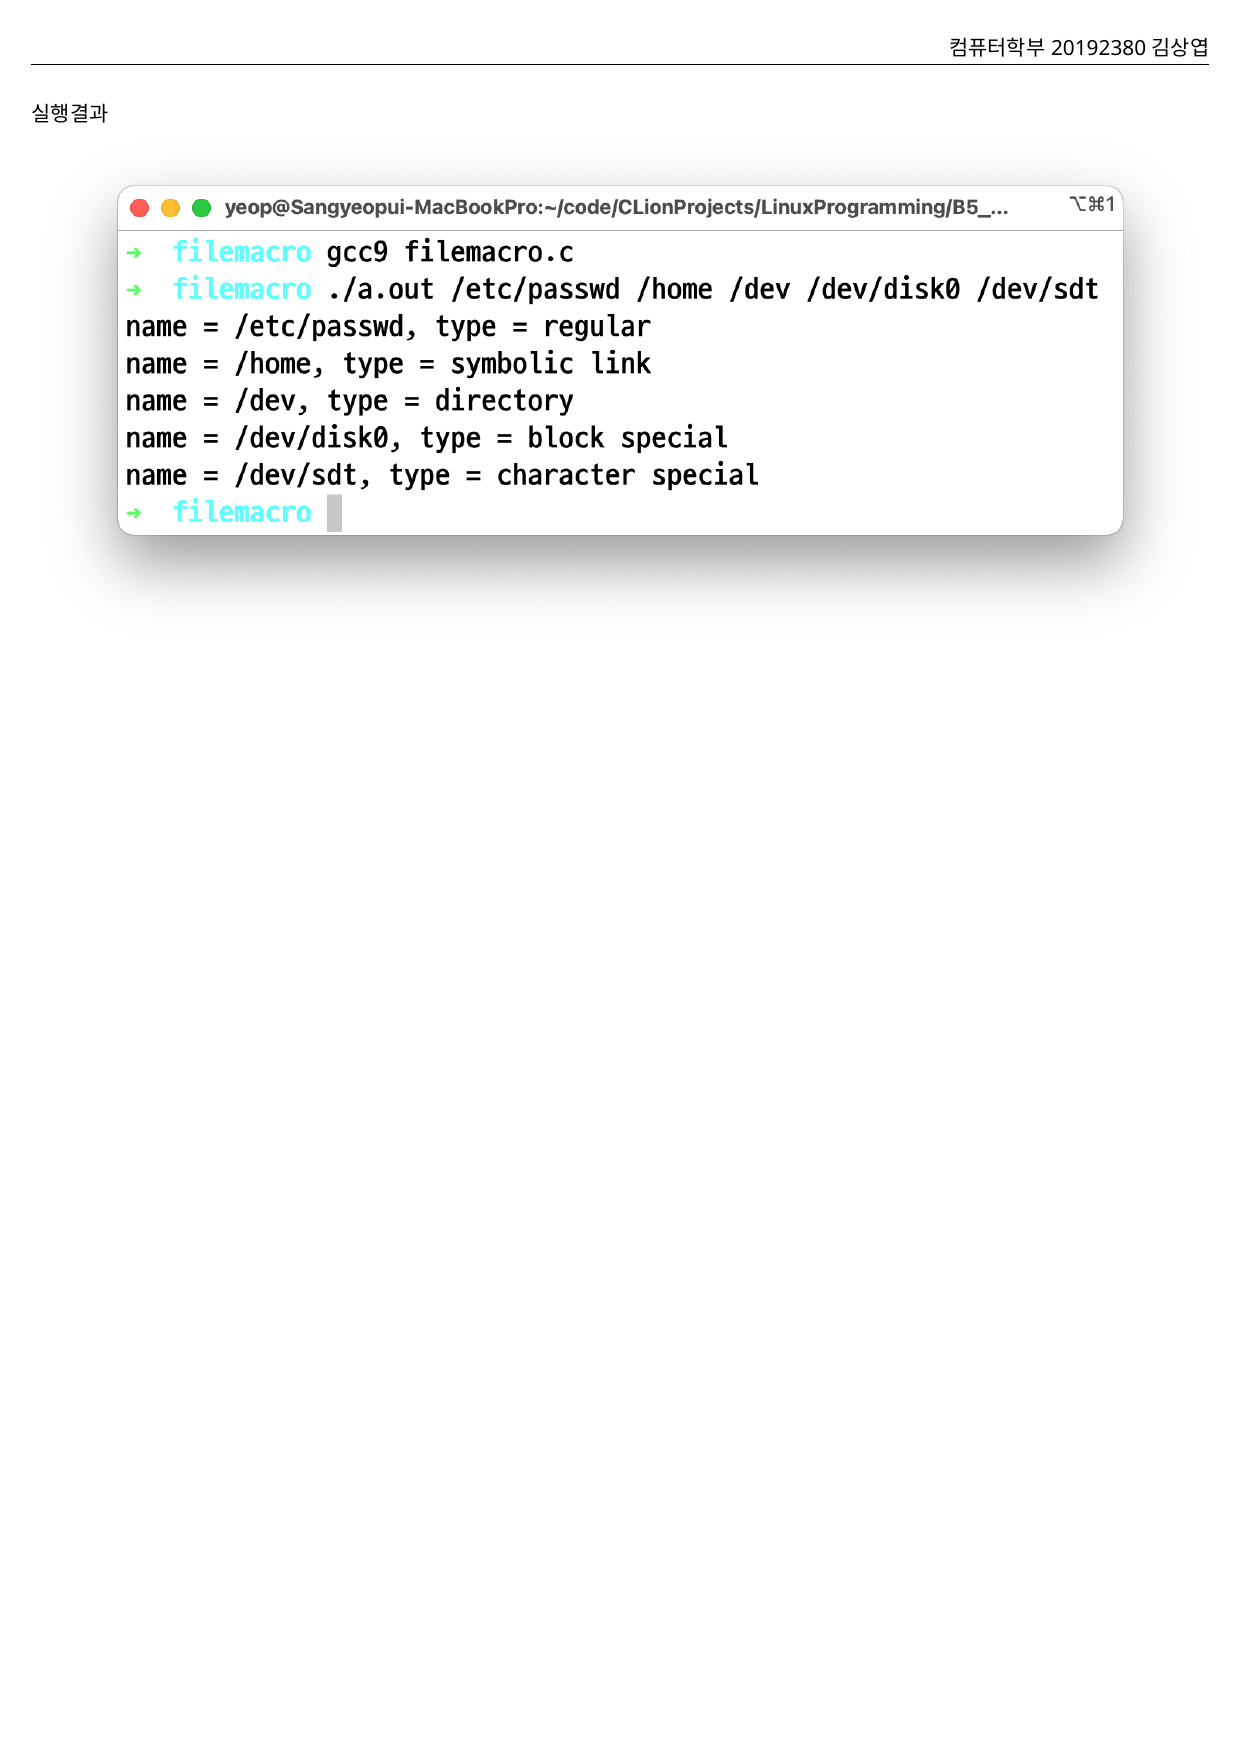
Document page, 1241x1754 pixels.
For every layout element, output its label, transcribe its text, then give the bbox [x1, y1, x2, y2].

text 컴퓨터학부 20192380 김상엽 [31, 31, 1209, 64]
picture [31, 127, 1209, 649]
text 실행결과 [31, 96, 1209, 127]
